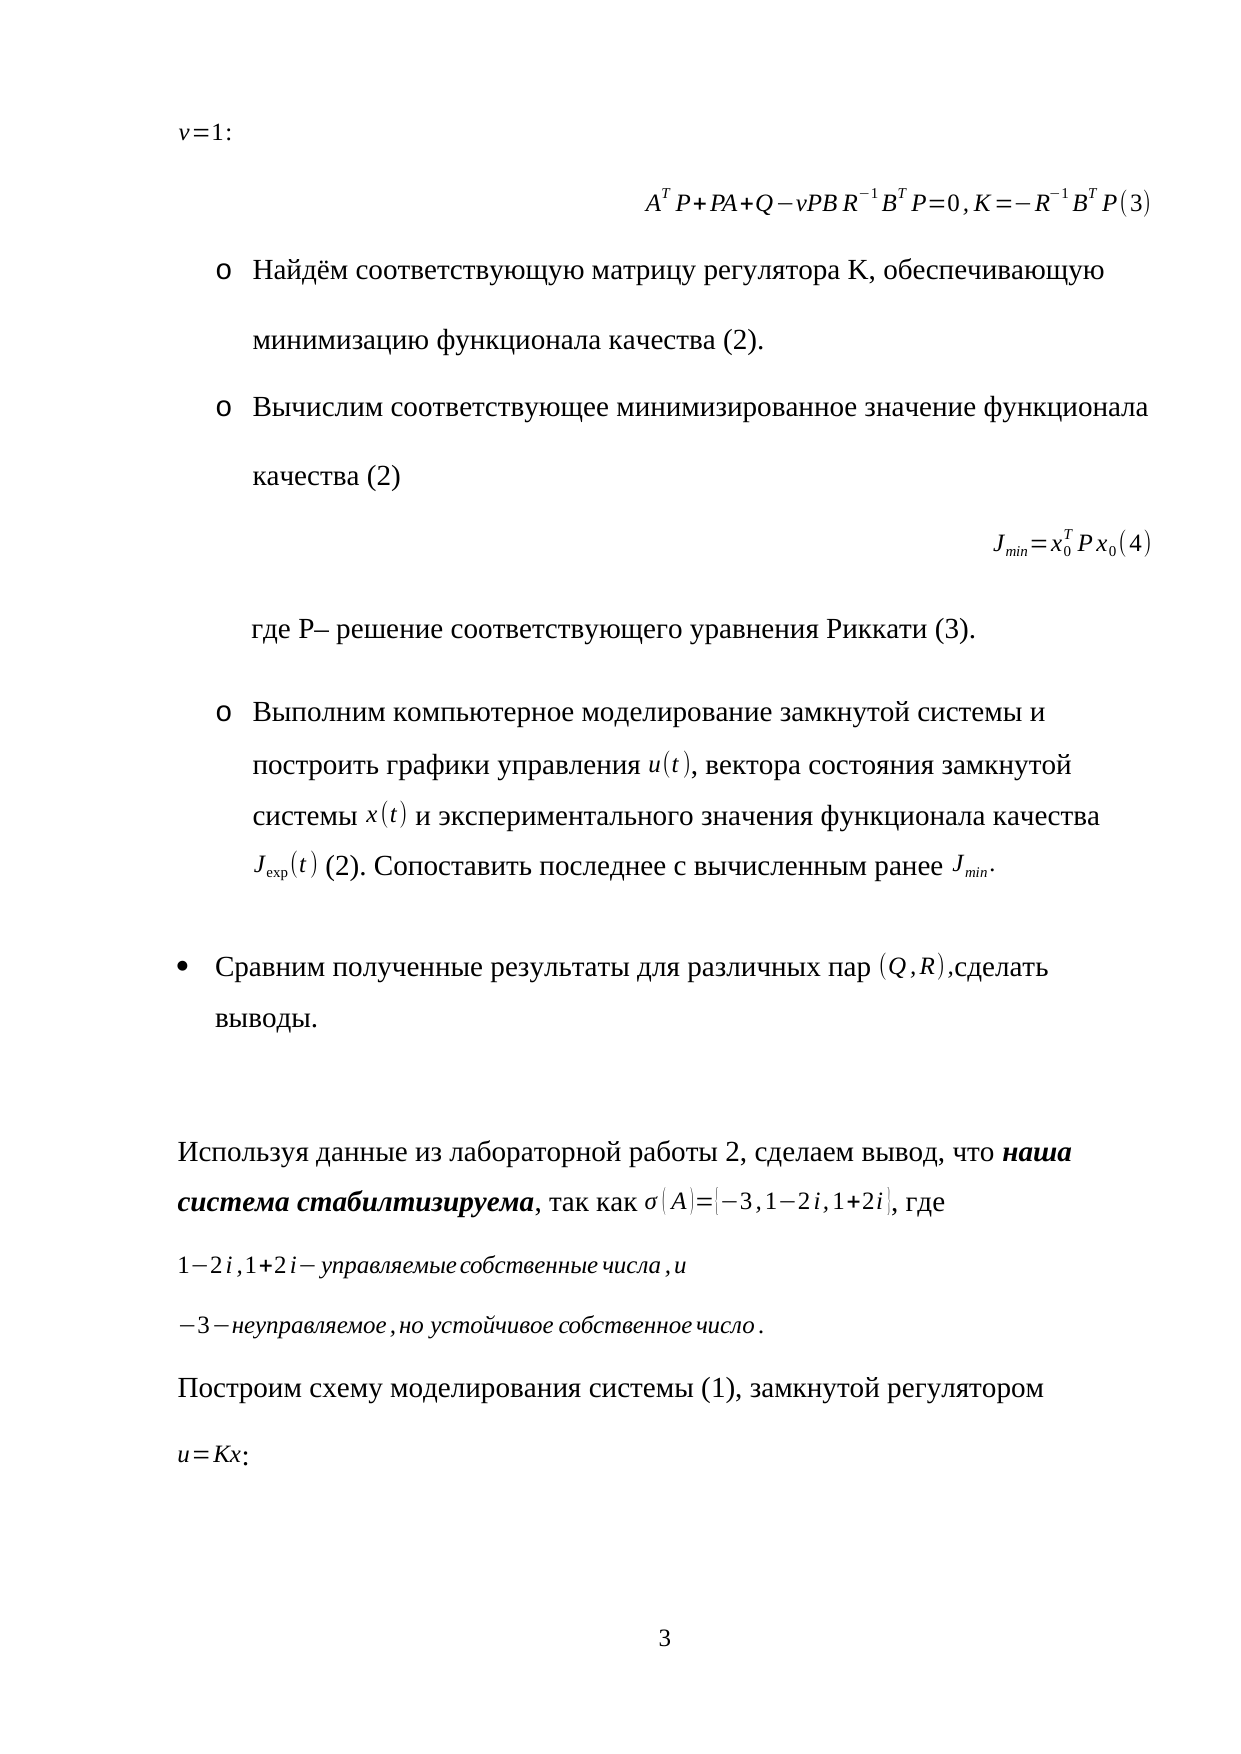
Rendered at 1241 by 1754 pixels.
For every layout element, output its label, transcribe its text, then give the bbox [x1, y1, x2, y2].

list Сравним полученные результаты для различных пар сделать выводы. [177, 949, 1152, 1033]
list Найдём соответствующую матрицу регулятора K, обеспечивающую минимизацию функционала качества (2). [215, 252, 1152, 355]
text где P– решение соответствующего уравнения Риккати (3). [177, 611, 1152, 644]
list Вычислим соответствующее минимизированное значение функционала качества (2) [215, 389, 1152, 492]
text Используя данные из лабораторной работы 2, сделаем вывод, что наша система стабилтизируема, так как , где [177, 1134, 1152, 1218]
list Выполним компьютерное моделирование замкнутой системы и построить графики управления , вектора состояния замкнутой системы и экспериментального значения функционала качества (2). Сопоставить последнее с вычисленным ранее [215, 694, 1152, 882]
text Построим схему моделирования системы (1), замкнутой регулятором [177, 1371, 1152, 1404]
text : [177, 1438, 1152, 1471]
